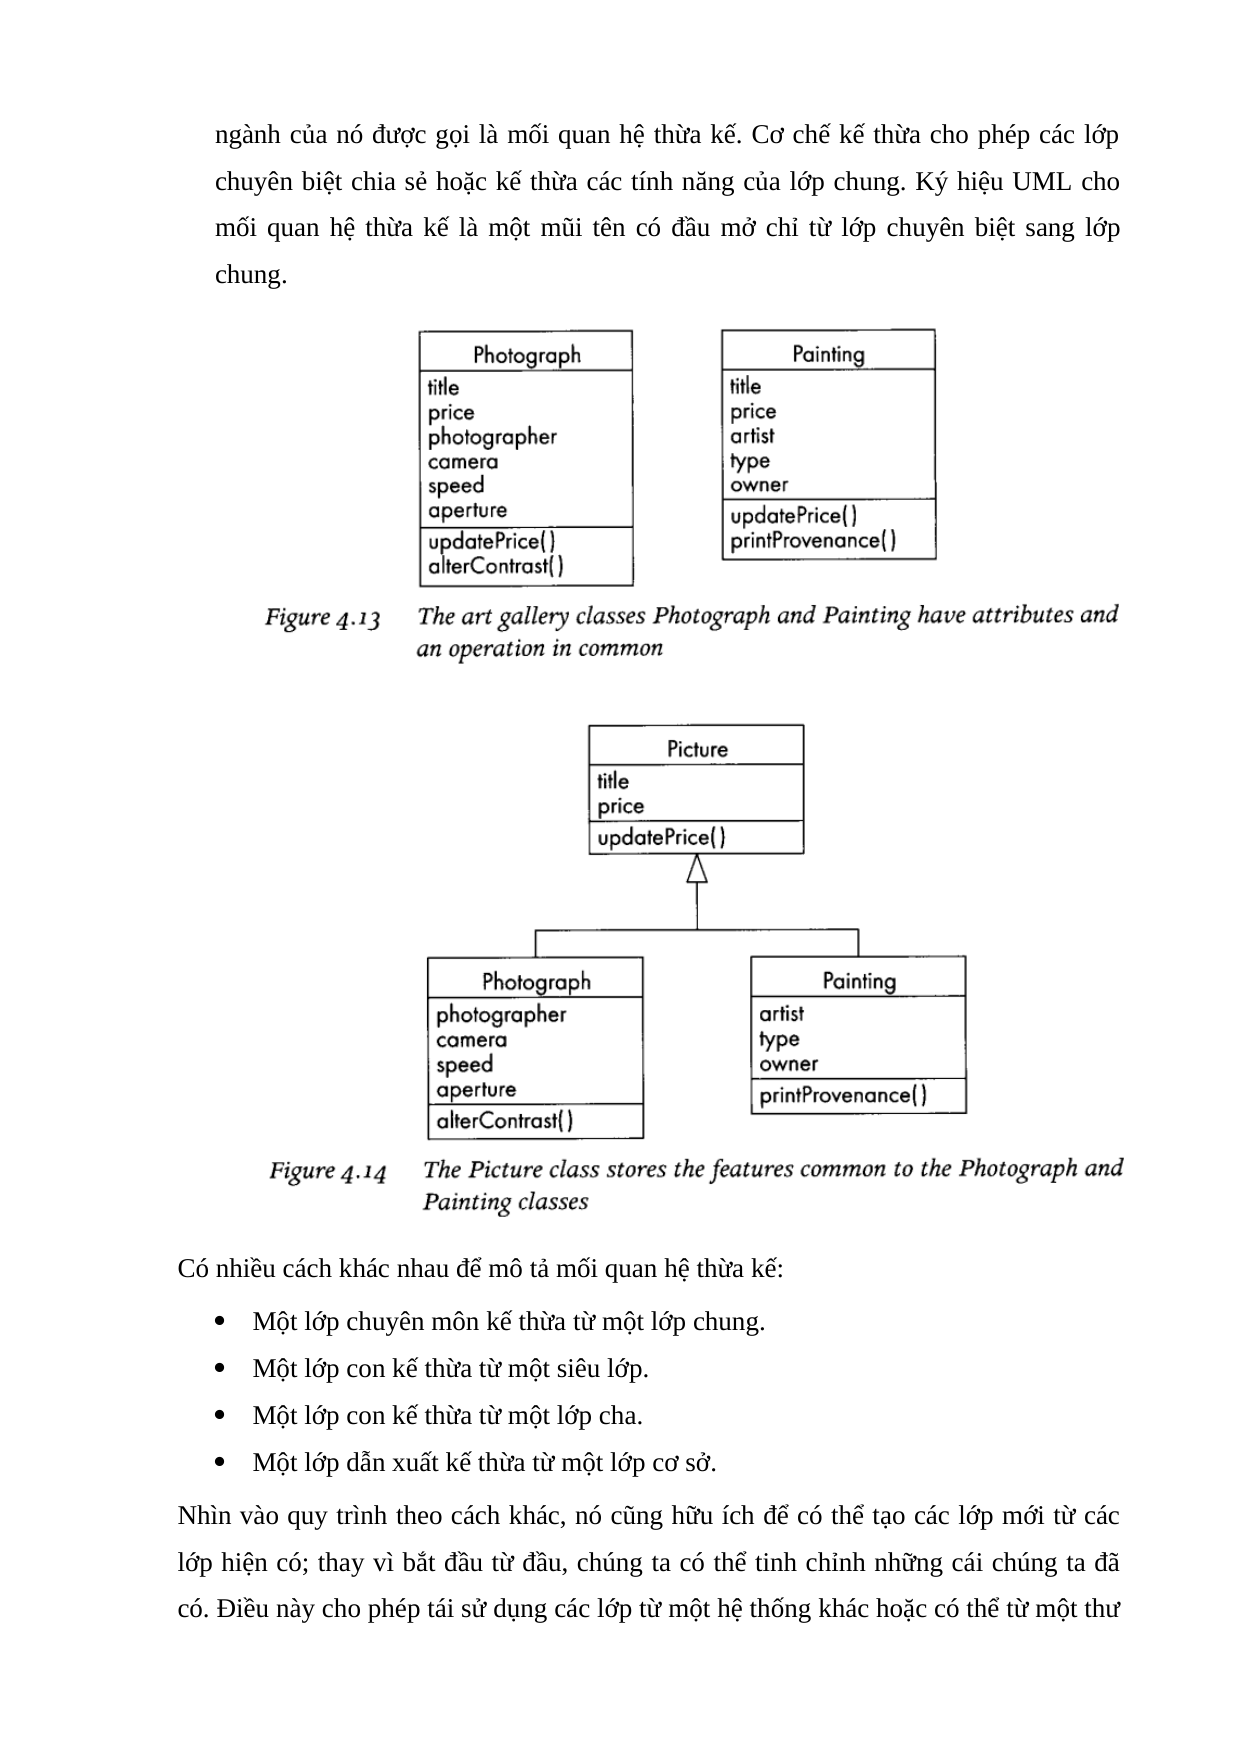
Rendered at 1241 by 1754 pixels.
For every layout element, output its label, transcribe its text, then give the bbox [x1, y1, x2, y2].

list Một lớp con kế thừa từ một siêu lớp. [215, 1352, 1122, 1383]
picture [214, 715, 1160, 1231]
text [177, 1499, 1122, 1623]
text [215, 118, 1122, 289]
list Một lớp chuyên môn kế thừa từ một lớp chung. [215, 1305, 1122, 1337]
text Có nhiều cách khác nhau để mô tả mối quan hệ thừa kế: [177, 1252, 1122, 1283]
picture [214, 311, 1160, 694]
list Một lớp con kế thừa từ một lớp cha. [215, 1399, 1122, 1430]
list Một lớp dẫn xuất kế thừa từ một lớp cơ sở. [215, 1446, 1122, 1477]
